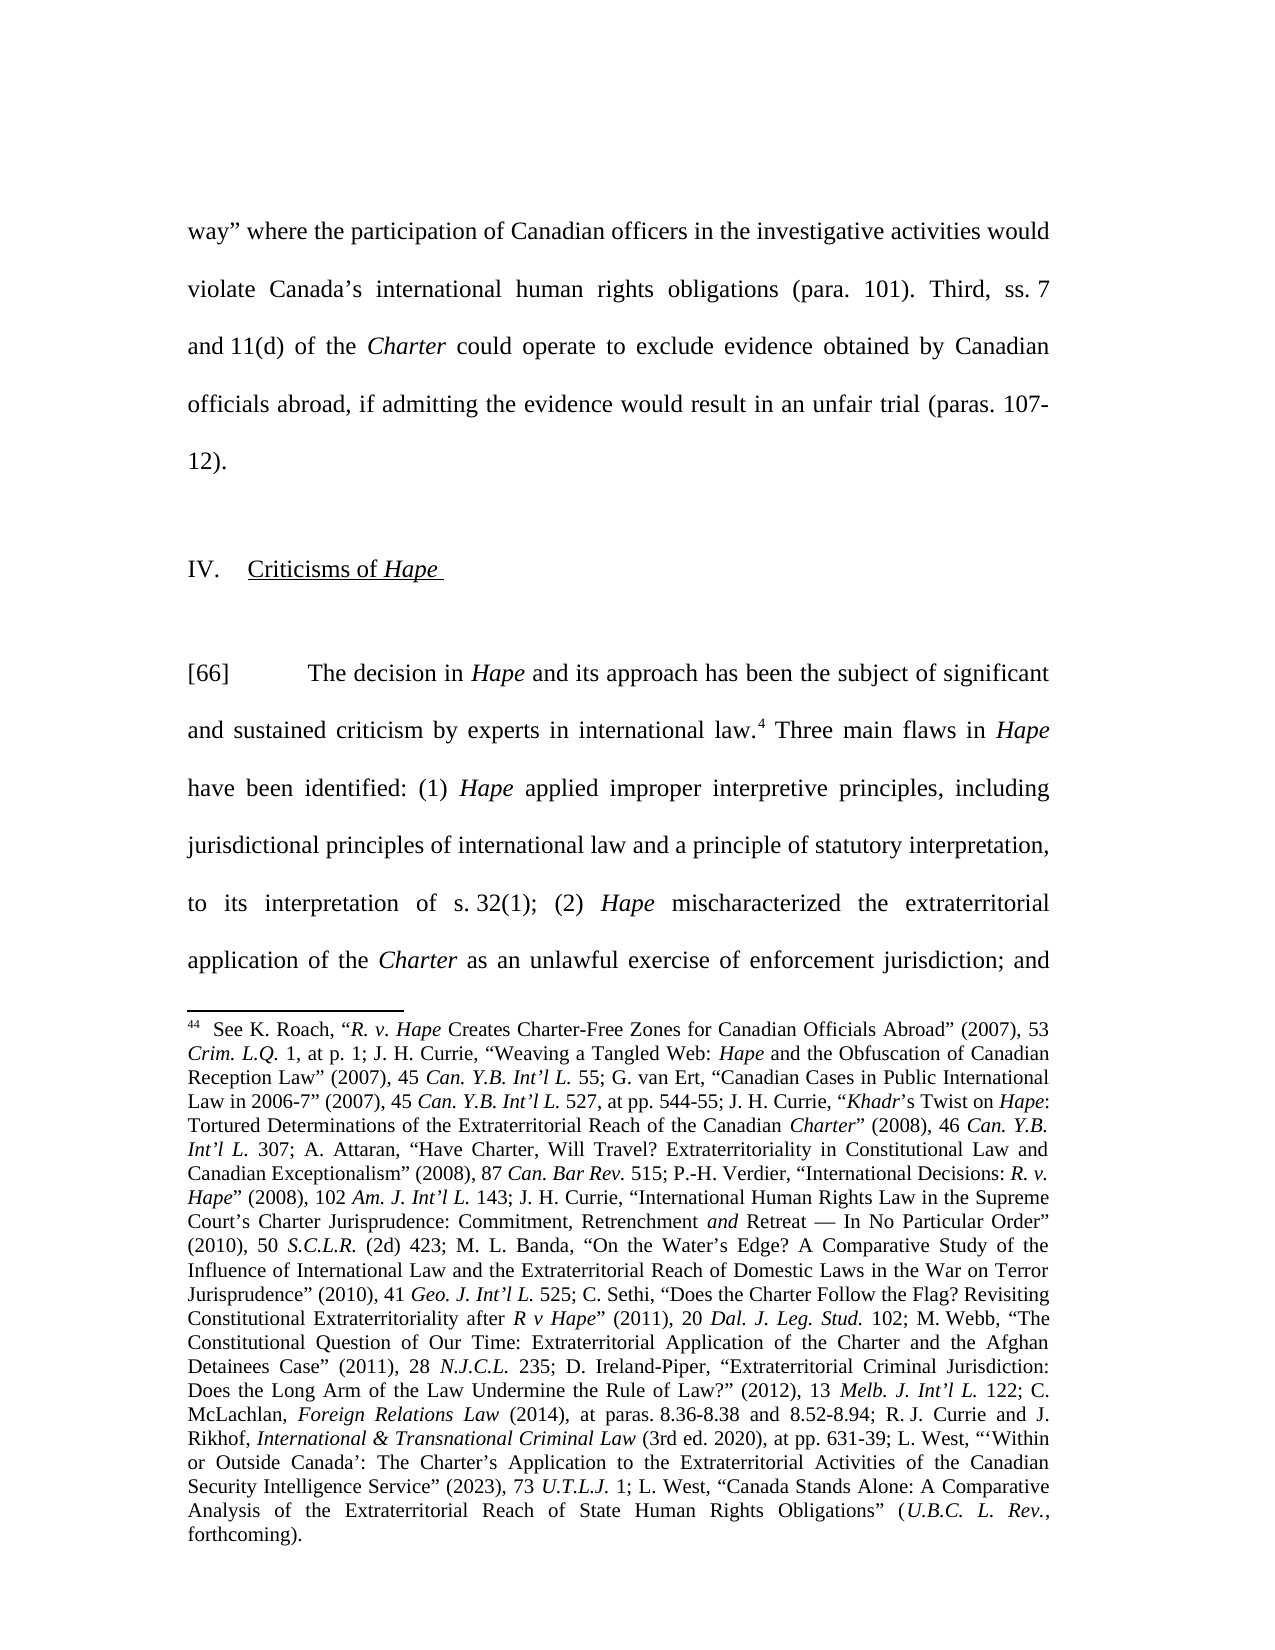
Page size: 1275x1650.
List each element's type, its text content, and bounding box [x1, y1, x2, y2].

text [187, 216, 1050, 475]
text The decision in Hape and its approach has been the subject of significant and sustained criticism by experts in international law.4 Three main flaws in Hape have been identified: (1) Hape applied improper interpretive principles, including jurisdictional principles of international law and a principle of statutory interpretation, to its interpretation of s. 32(1); (2) Hape mischaracterized the extraterritorial application of the Charter as an unlawful exercise of enforcement jurisdiction; and (3) Hape’s three exceptions are inadequate. LeBel J.’s reliance on and misapplication of these international law principles has generated the level and type of cogent criticism and doctrinal instability which calls for a reconsideration of this aspect of the Hape decision. We look at each of these three main criticisms in turn. [187, 658, 1050, 974]
title Criticisms of Hape [187, 554, 1050, 583]
